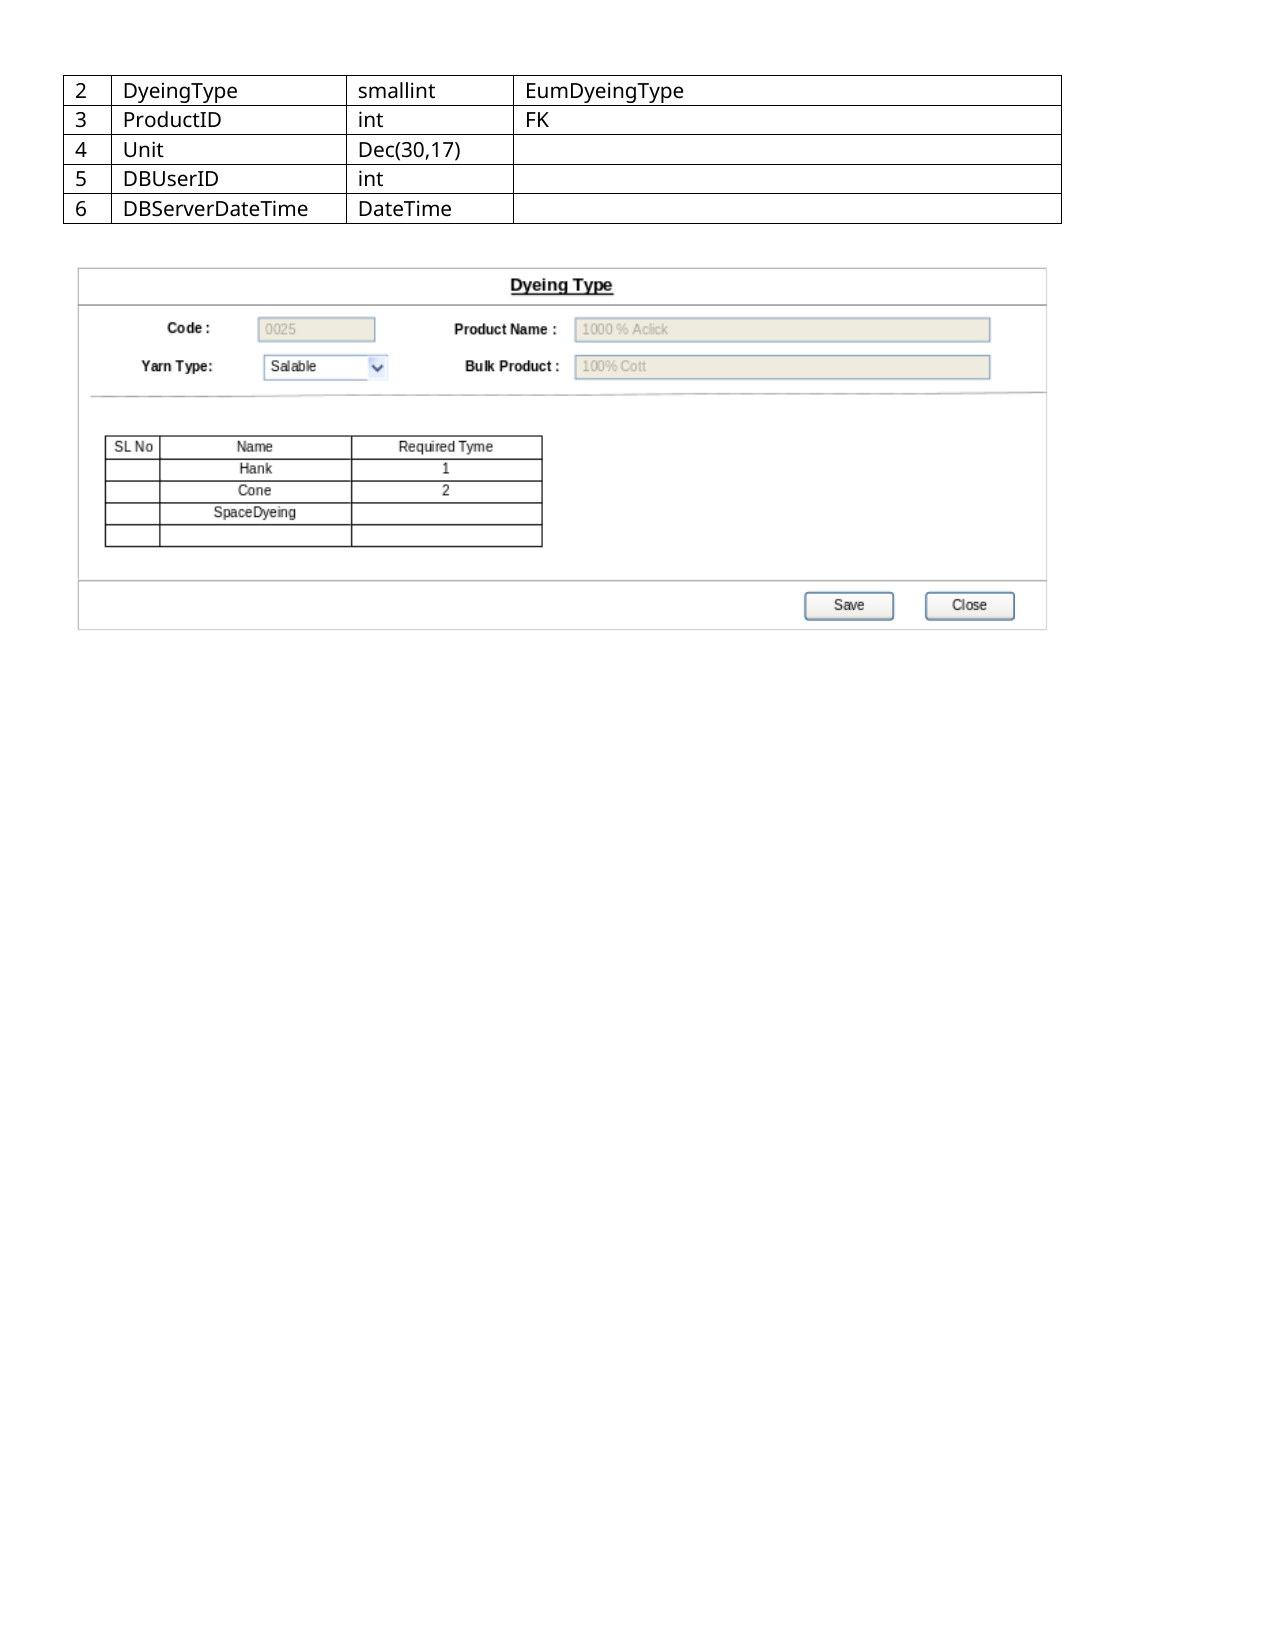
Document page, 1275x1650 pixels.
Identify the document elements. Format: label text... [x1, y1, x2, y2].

table_cell 5 [64, 165, 111, 193]
table_cell [514, 165, 1061, 193]
table_cell 3 [64, 106, 111, 134]
table_cell 6 [64, 194, 111, 222]
table_cell Unit [112, 135, 346, 163]
table_cell [514, 135, 1061, 163]
table_cell FK [514, 106, 1061, 134]
table_cell DBUserID [112, 165, 346, 193]
table_cell DateTime [347, 194, 513, 222]
table_cell smallint [347, 76, 513, 104]
table_cell 2 [64, 76, 111, 104]
table_cell 4 [64, 135, 111, 163]
table_cell DyeingType [112, 76, 346, 104]
table_cell EumDyeingType [514, 76, 1061, 104]
table_cell [514, 194, 1061, 222]
table_cell ProductID [112, 106, 346, 134]
table_cell Dec(30,17) [347, 135, 513, 163]
table_cell int [347, 165, 513, 193]
table_cell int [347, 106, 513, 134]
table_cell DBServerDateTime [112, 194, 346, 222]
